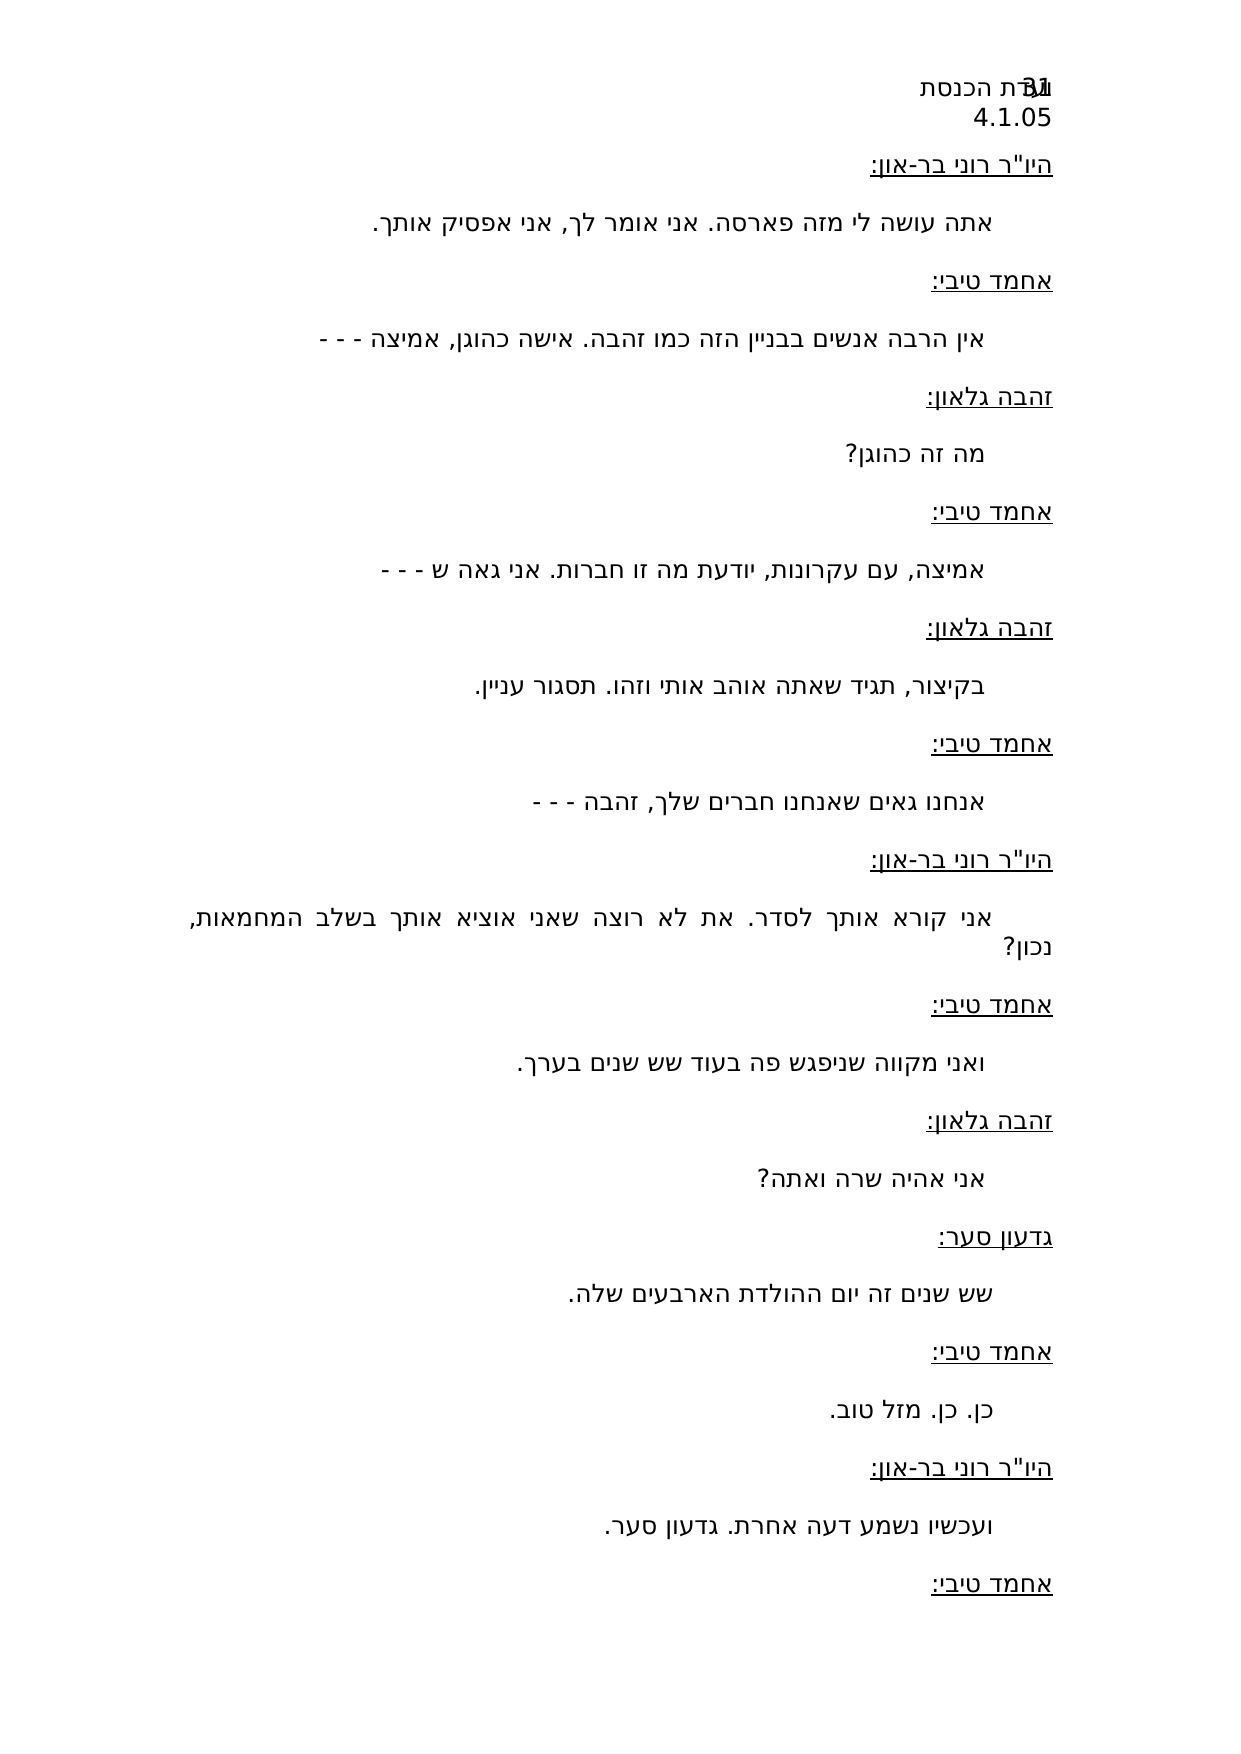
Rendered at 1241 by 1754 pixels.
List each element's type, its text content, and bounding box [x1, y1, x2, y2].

text אני אהיה שרה ואתה? [187, 1164, 1053, 1193]
text גדעון סער: [187, 1222, 1053, 1251]
text אמיצה, עם עקרונות, יודעת מה זו חברות. אני גאה ש - - - [187, 555, 1053, 584]
text אחמד טיבי: [187, 990, 1053, 1019]
text היו"ר רוני בר-און: [187, 150, 1053, 179]
text שש שנים זה יום ההולדת הארבעים שלה. [187, 1279, 1053, 1309]
text אחמד טיבי: [187, 266, 1053, 295]
text זהבה גלאון: [187, 1106, 1053, 1135]
text אנחנו גאים שאנחנו חברים שלך, זהבה - - - [187, 787, 1053, 816]
text כן. כן. מזל טוב. [187, 1395, 1053, 1424]
text ועכשיו נשמע דעה אחרת. גדעון סער. [187, 1511, 1053, 1540]
text היו"ר רוני בר-און: [187, 845, 1053, 874]
text אחמד טיבי: [187, 1337, 1053, 1367]
text אני קורא אותך לסדר. את לא רוצה שאני אוציא אותך בשלב המחמאות, נכון? [187, 903, 1053, 961]
text היו"ר רוני בר-און: [187, 1453, 1053, 1482]
text אחמד טיבי: [187, 729, 1053, 758]
text אין הרבה אנשים בבניין הזה כמו זהבה. אישה כהוגן, אמיצה - - - [187, 324, 1053, 353]
text אחמד טיבי: [187, 497, 1053, 527]
text זהבה גלאון: [187, 613, 1053, 642]
text מה זה כהוגן? [187, 439, 1053, 469]
text אחמד טיבי: [187, 1569, 1053, 1598]
text זהבה גלאון: [187, 382, 1053, 411]
text בקיצור, תגיד שאתה אוהב אותי וזהו. תסגור עניין. [187, 671, 1053, 700]
text אתה עושה לי מזה פארסה. אני אומר לך, אני אפסיק אותך. [187, 208, 1053, 237]
text ואני מקווה שניפגש פה בעוד שש שנים בערך. [187, 1048, 1053, 1077]
